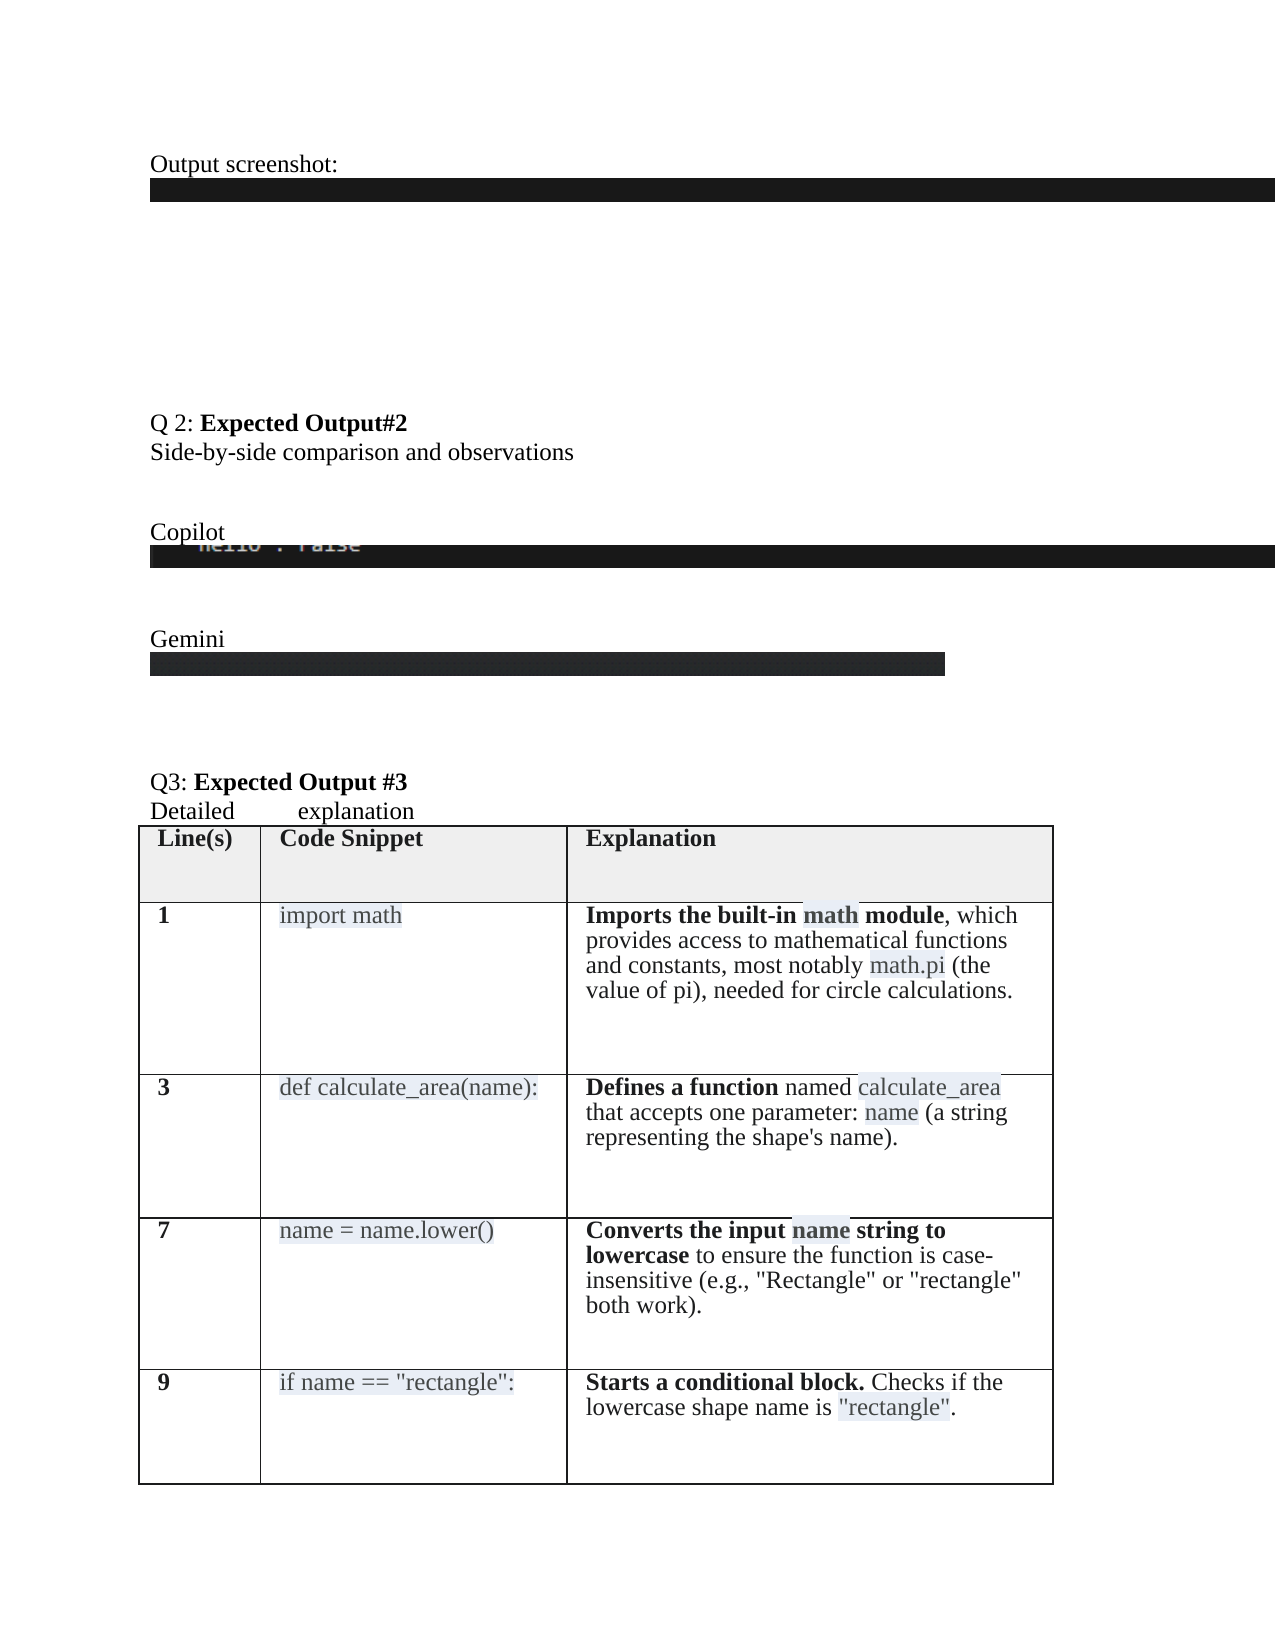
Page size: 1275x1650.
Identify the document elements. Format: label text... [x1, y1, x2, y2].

text Q 2: Expected Output#2 [150, 409, 1125, 437]
text Side-by-side comparison and observations [150, 437, 1125, 466]
table_cell 1 [140, 903, 260, 1073]
table_cell 7 [140, 1219, 260, 1369]
table_cell 3 [140, 1075, 260, 1217]
text Q3: Expected Output #3 [150, 767, 1125, 796]
text Detailed explanation [150, 796, 1125, 825]
table_cell import math [261, 903, 566, 1073]
table_cell Converts the input name string to lowercase to ensure the function is case-insensitive (e.g., "Rectangle" or "rectangle" both work). [568, 1219, 1052, 1369]
table_cell Imports the built-in math module, which provides access to mathematical functions and constants, most notably math.pi (the value of pi), needed for circle calculations. [568, 903, 1052, 1073]
table_cell name = name.lower() [261, 1219, 566, 1369]
table_cell def calculate_area(name): [261, 1075, 566, 1217]
table_cell if name == "rectangle": [261, 1370, 566, 1483]
table_cell Starts a conditional block. Checks if the lowercase shape name is "rectangle". [568, 1370, 1052, 1483]
table_cell 9 [140, 1370, 260, 1483]
table_header Line(s) [140, 827, 260, 902]
table_header Explanation [568, 827, 1052, 902]
text Gemini [150, 627, 1125, 652]
table_header Code Snippet [261, 827, 566, 902]
text Copilot [150, 520, 1125, 545]
text Output screenshot: [150, 150, 1125, 178]
table_cell Defines a function named calculate_area that accepts one parameter: name (a string representing the shape's name). [568, 1075, 1052, 1217]
